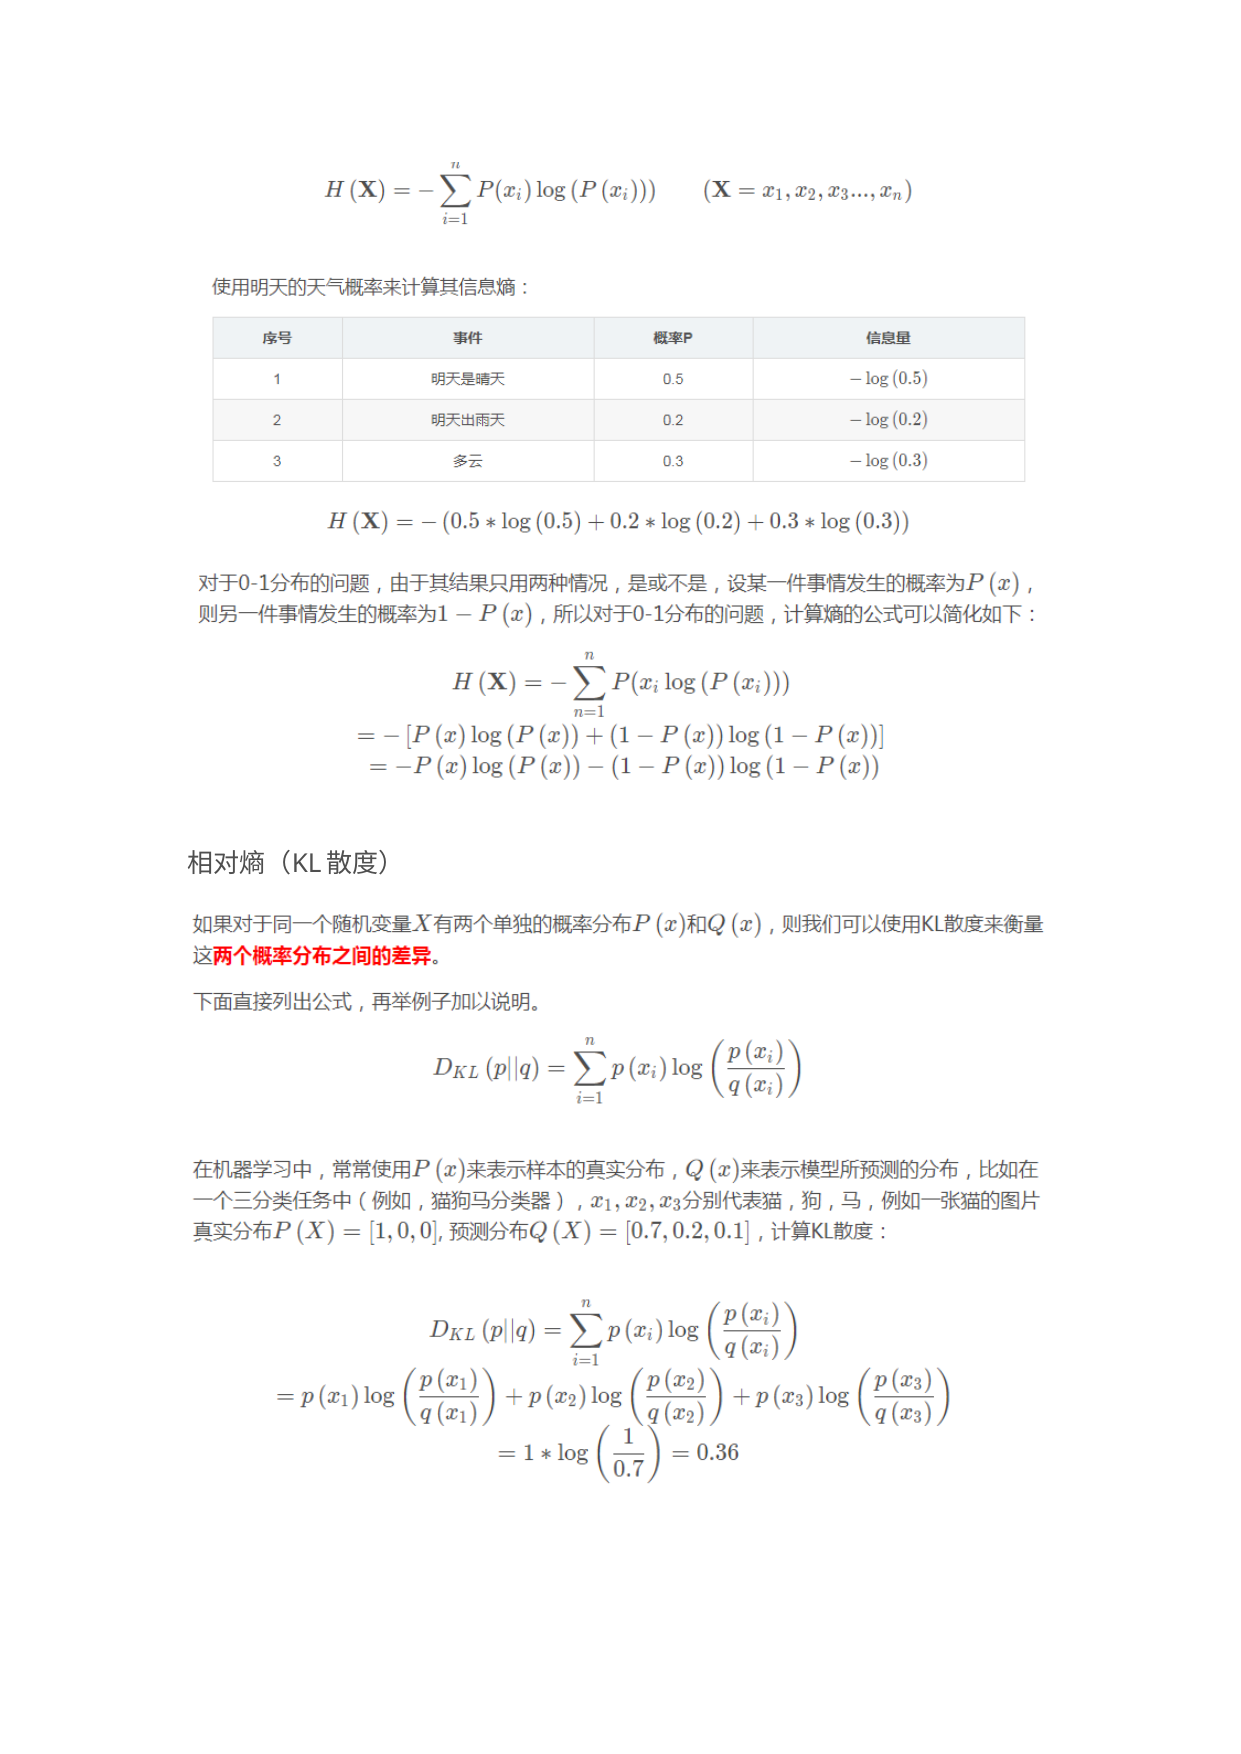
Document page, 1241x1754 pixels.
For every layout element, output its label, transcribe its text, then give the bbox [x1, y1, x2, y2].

picture [187, 568, 1053, 803]
picture [187, 1283, 1053, 1492]
text 相对熵（KL散度） [187, 803, 1053, 893]
picture [202, 162, 1038, 542]
picture [187, 909, 1053, 1256]
